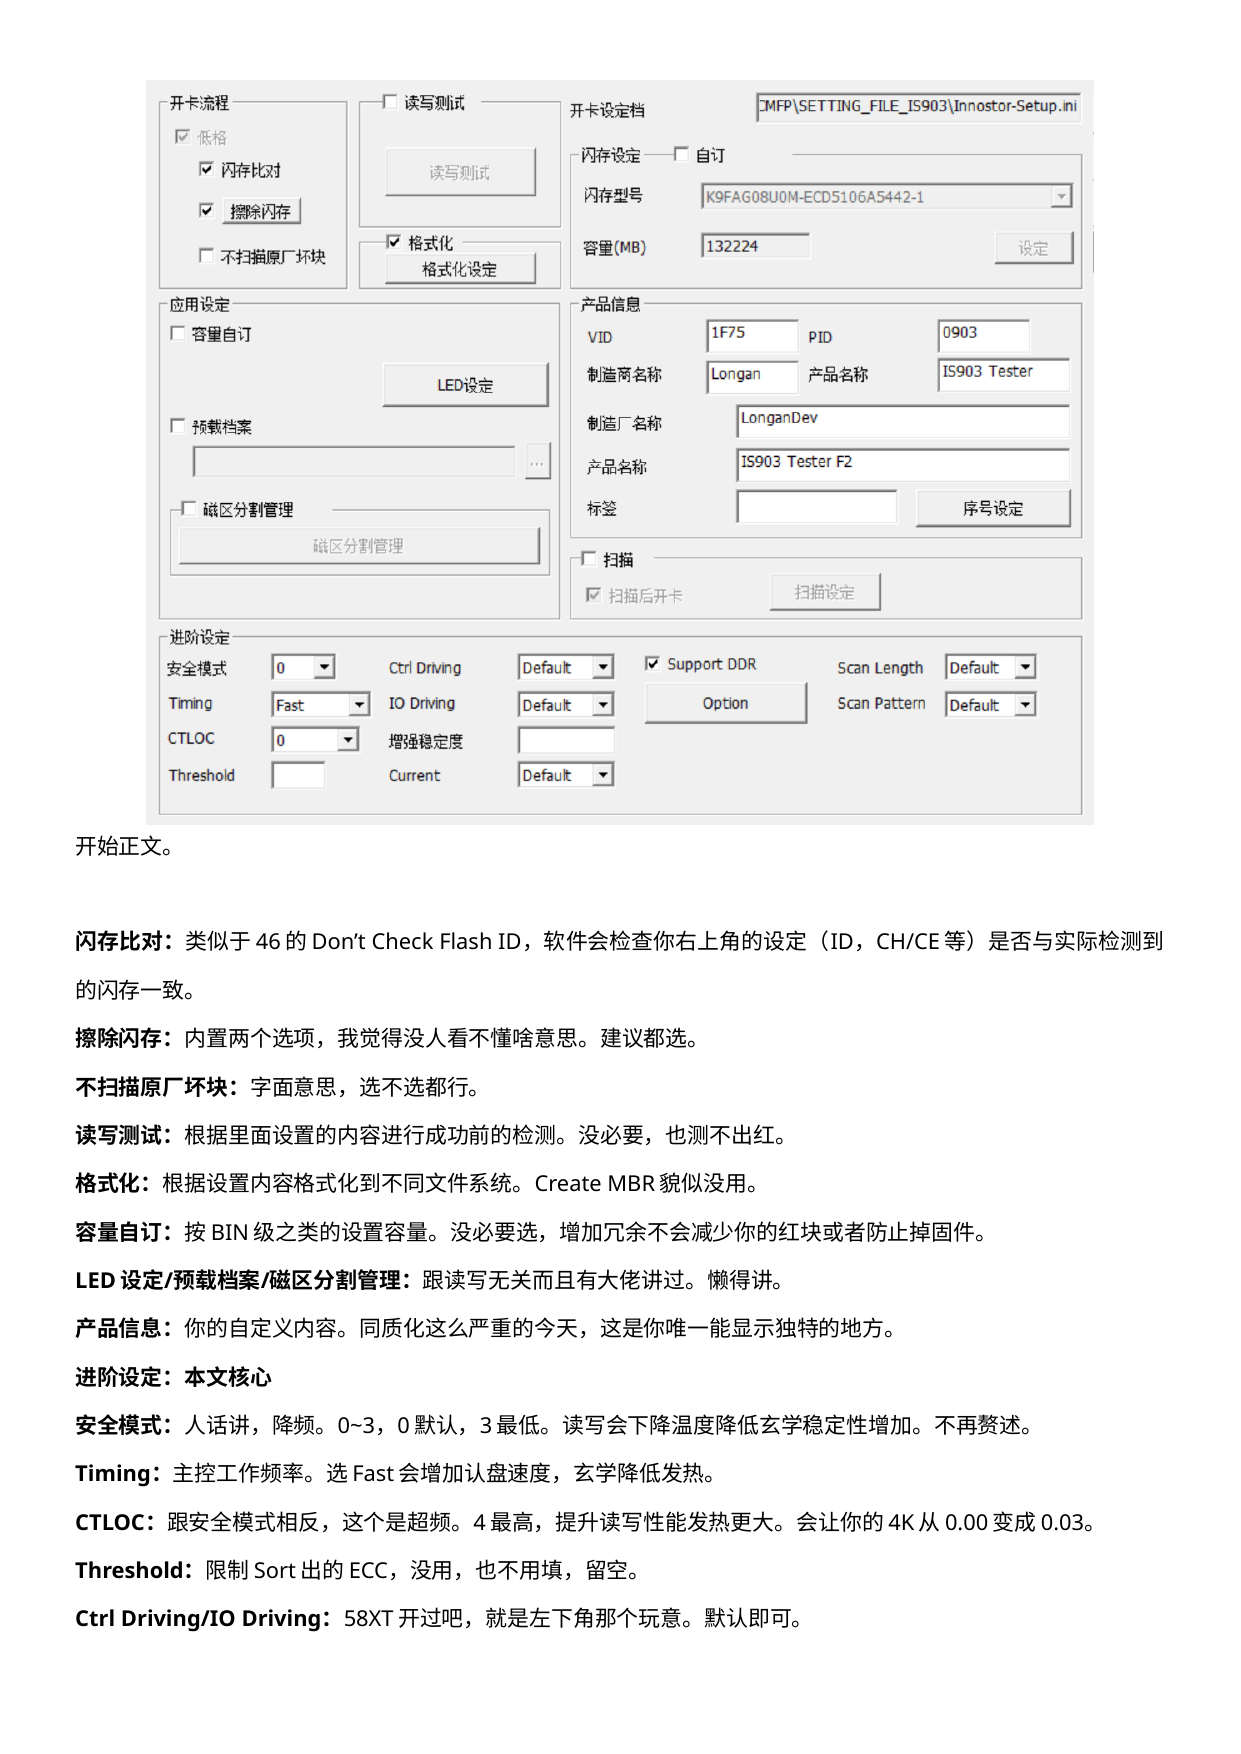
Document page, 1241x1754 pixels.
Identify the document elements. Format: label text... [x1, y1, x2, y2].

picture [146, 80, 1094, 825]
text 进阶设定：本文核心 [75, 1359, 1165, 1392]
text 擦除闪存：内置两个选项，我觉得没人看不懂啥意思。建议都选。 [75, 1021, 1165, 1053]
text Ctrl Driving/IO Driving：58XT开过吧，就是左下角那个玩意。默认即可。 [75, 1601, 1165, 1633]
text CTLOC：跟安全模式相反，这个是超频。4最高，提升读写性能发热更大。会让你的4K从0.00变成0.03。 [75, 1504, 1165, 1537]
text 格式化：根据设置内容格式化到不同文件系统。Create MBR貌似没用。 [75, 1166, 1165, 1198]
text Timing：主控工作频率。选Fast会增加认盘速度，玄学降低发热。 [75, 1456, 1165, 1488]
text 开始正文。 [75, 828, 1165, 861]
text 闪存比对：类似于46的Don’t Check Flash ID，软件会检查你右上角的设定（ID，CH/CE等）是否与实际检测到的闪存一致。 [75, 924, 1165, 1005]
text 产品信息：你的自定义内容。同质化这么严重的今天，这是你唯一能显示独特的地方。 [75, 1311, 1165, 1343]
text 读写测试：根据里面设置的内容进行成功前的检测。没必要，也测不出红。 [75, 1118, 1165, 1150]
text 安全模式：人话讲，降频。0~3，0默认，3最低。读写会下降温度降低玄学稳定性增加。不再赘述。 [75, 1408, 1165, 1440]
text Threshold：限制Sort出的ECC，没用，也不用填，留空。 [75, 1553, 1165, 1585]
text LED设定/预载档案/磁区分割管理：跟读写无关而且有大佬讲过。懒得讲。 [75, 1263, 1165, 1295]
text 容量自订：按BIN级之类的设置容量。没必要选，增加冗余不会减少你的红块或者防止掉固件。 [75, 1214, 1165, 1247]
text 不扫描原厂坏块：字面意思，选不选都行。 [75, 1069, 1165, 1102]
